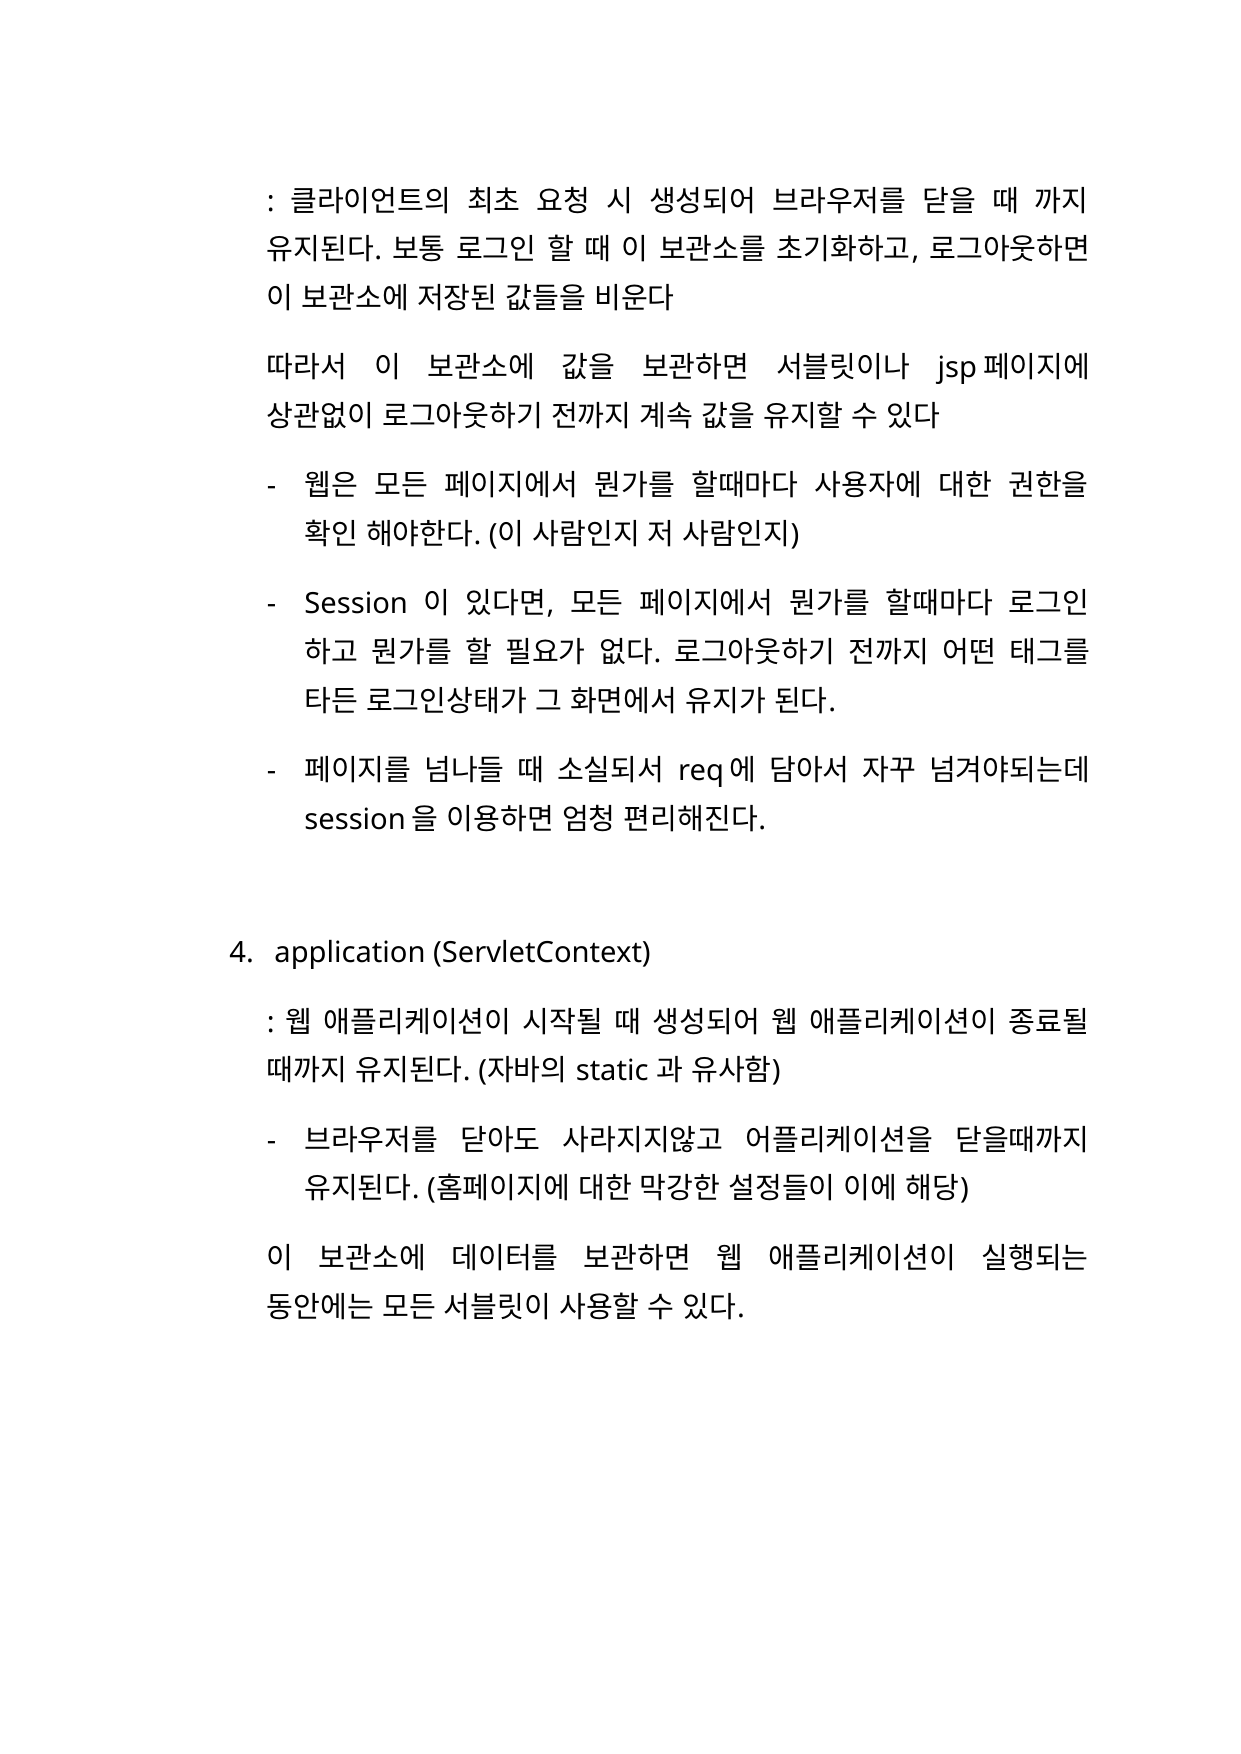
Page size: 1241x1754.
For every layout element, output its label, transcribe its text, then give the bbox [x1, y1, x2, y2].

list application (ServletContext) [229, 932, 1090, 971]
list Session 이 있다면, 모든 페이지에서 뭔가를 할때마다 로그인 하고 뭔가를 할 필요가 없다. 로그아웃하기 전까지 어떤 태그를 타든 로그인상태가 그 화면에서 유지가 된다. [267, 580, 1090, 720]
list 따라서 이 보관소에 값을 보관하면 서블릿이나 jsp페이지에 상관없이 로그아웃하기 전까지 계속 값을 유지할 수 있다 [267, 344, 1090, 435]
list 이 보관소에 데이터를 보관하면 웹 애플리케이션이 실행되는 동안에는 모든 서블릿이 사용할 수 있다. [267, 1234, 1090, 1326]
list 페이지를 넘나들 때 소실되서 req에 담아서 자꾸 넘겨야되는데 session을 이용하면 엄청 편리해진다. [267, 747, 1090, 838]
list : 클라이언트의 최초 요청 시 생성되어 브라우저를 닫을 때 까지 유지된다. 보통 로그인 할 때 이 보관소를 초기화하고, 로그아웃하면 이 보관소에 저장된 값들을 비운다 [267, 177, 1090, 317]
list : 웹 애플리케이션이 시작될 때 생성되어 웹 애플리케이션이 종료될 때까지 유지된다. (자바의 static 과 유사함) [267, 998, 1090, 1089]
list 브라우저를 닫아도 사라지지않고 어플리케이션을 닫을때까지 유지된다. (홈페이지에 대한 막강한 설정들이 이에 해당) [267, 1116, 1090, 1207]
list 웹은 모든 페이지에서 뭔가를 할때마다 사용자에 대한 권한을 확인 해야한다. (이 사람인지 저 사람인지) [267, 462, 1090, 553]
